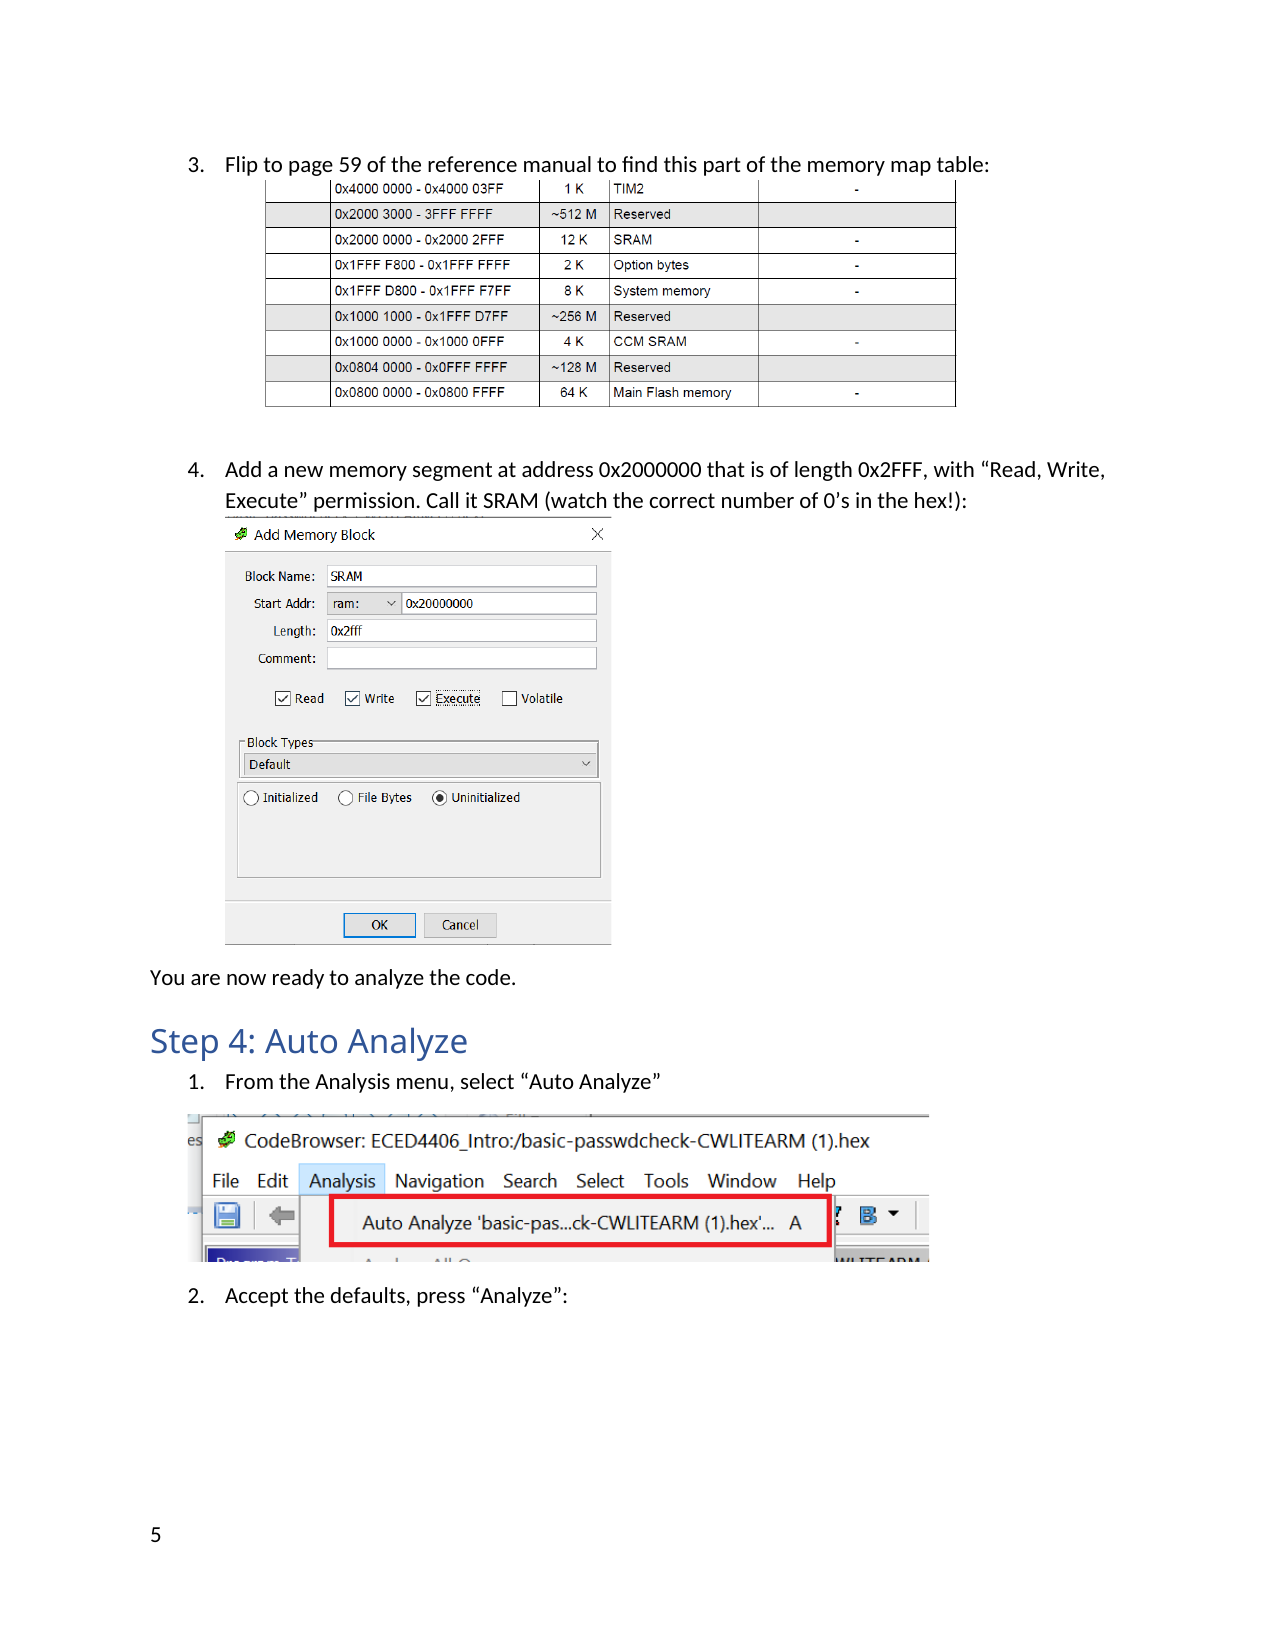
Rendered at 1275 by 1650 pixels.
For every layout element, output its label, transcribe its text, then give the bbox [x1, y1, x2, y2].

picture [225, 180, 989, 424]
list Flip to page 59 of the reference manual to find this part of the memory map table: [187, 150, 1125, 178]
picture [225, 516, 612, 945]
list Accept the defaults, press “Analyze”: [187, 1281, 1125, 1309]
list From the Analysis menu, select “Auto Analyze” [187, 1067, 1125, 1095]
list Add a new memory segment at address 0x2000000 that is of length 0x2FFF, with “Read, Write, Execute” permission. Call it SRAM (watch the correct number of 0’s in the hex!): [187, 456, 1125, 514]
subtitle Step 4: Auto Analyze [150, 1018, 1125, 1064]
picture [187, 1114, 930, 1262]
text You are now ready to analyze the code. [150, 963, 1125, 991]
